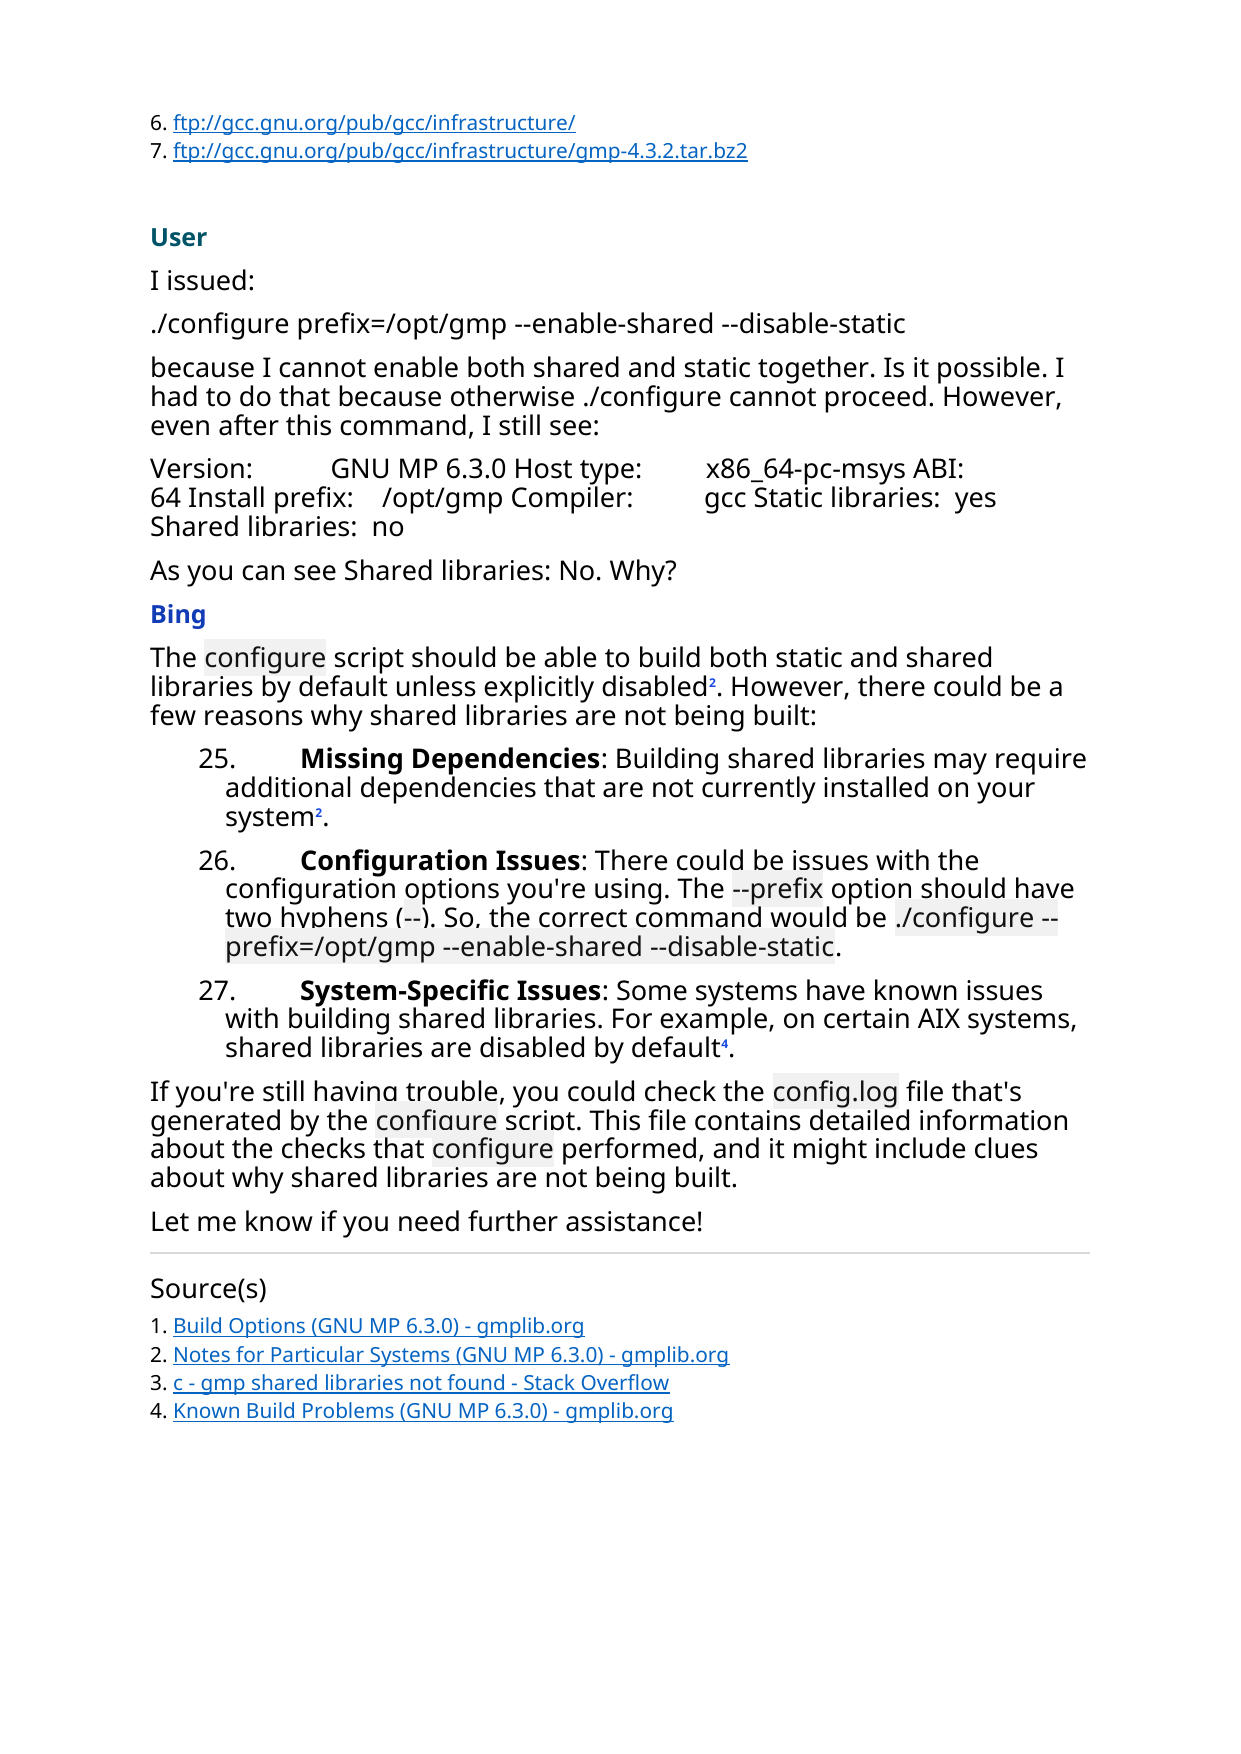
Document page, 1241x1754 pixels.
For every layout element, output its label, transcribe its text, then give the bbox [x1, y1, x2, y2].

text 3. c - gmp shared libraries not found - Stack Overflow [150, 1368, 1090, 1397]
text 2. Notes for Particular Systems (GNU MP 6.3.0) - gmplib.org [150, 1340, 1090, 1368]
text Version: GNU MP 6.3.0 Host type: x86_64-pc-msys ABI: 64 Install prefix: /opt/gmp Compiler: gcc Static libraries: yes Shared libraries: no [150, 456, 1090, 542]
list Configuration Issues: There could be issues with the configuration options you're using. The --prefix option should have two hyphens (--). So, the correct command would be ./configure --prefix=/opt/gmp --enable-shared --disable-static. [198, 847, 1090, 962]
text because I cannot enable both shared and static together. Is it possible. I had to do that because otherwise ./configure cannot proceed. However, even after this command, I still see: [150, 355, 1090, 441]
text 6. ftp://gcc.gnu.org/pub/gcc/infrastructure/ [150, 108, 1090, 136]
text If you're still having trouble, you could check the config.log file that's generated by the configure script. This file contains detailed information about the checks that configure performed, and it might include clues about why shared libraries are not being built. [150, 1078, 1090, 1193]
text As you can see Shared libraries: No. Why? [150, 557, 1090, 586]
text 1. Build Options (GNU MP 6.3.0) - gmplib.org [150, 1311, 1090, 1340]
text Let me know if you need further assistance! [150, 1208, 1090, 1237]
text 7. ftp://gcc.gnu.org/pub/gcc/infrastructure/gmp-4.3.2.tar.bz2 [150, 136, 1090, 165]
text 4. Known Build Problems (GNU MP 6.3.0) - gmplib.org [150, 1397, 1090, 1425]
subtitle User [150, 223, 1090, 252]
text I issued: [150, 267, 1090, 296]
text Source(s) [150, 1254, 1090, 1304]
subtitle Bing [150, 601, 1090, 630]
list Missing Dependencies: Building shared libraries may require additional dependencies that are not currently installed on your system2. [198, 746, 1090, 832]
text ./configure prefix=/opt/gmp --enable-shared --disable-static [150, 311, 1090, 340]
list System-Specific Issues: Some systems have known issues with building shared libraries. For example, on certain AIX systems, shared libraries are disabled by default4. [198, 977, 1090, 1063]
text The configure script should be able to build both static and shared libraries by default unless explicitly disabled2. However, there could be a few reasons why shared libraries are not being built: [150, 645, 1090, 731]
